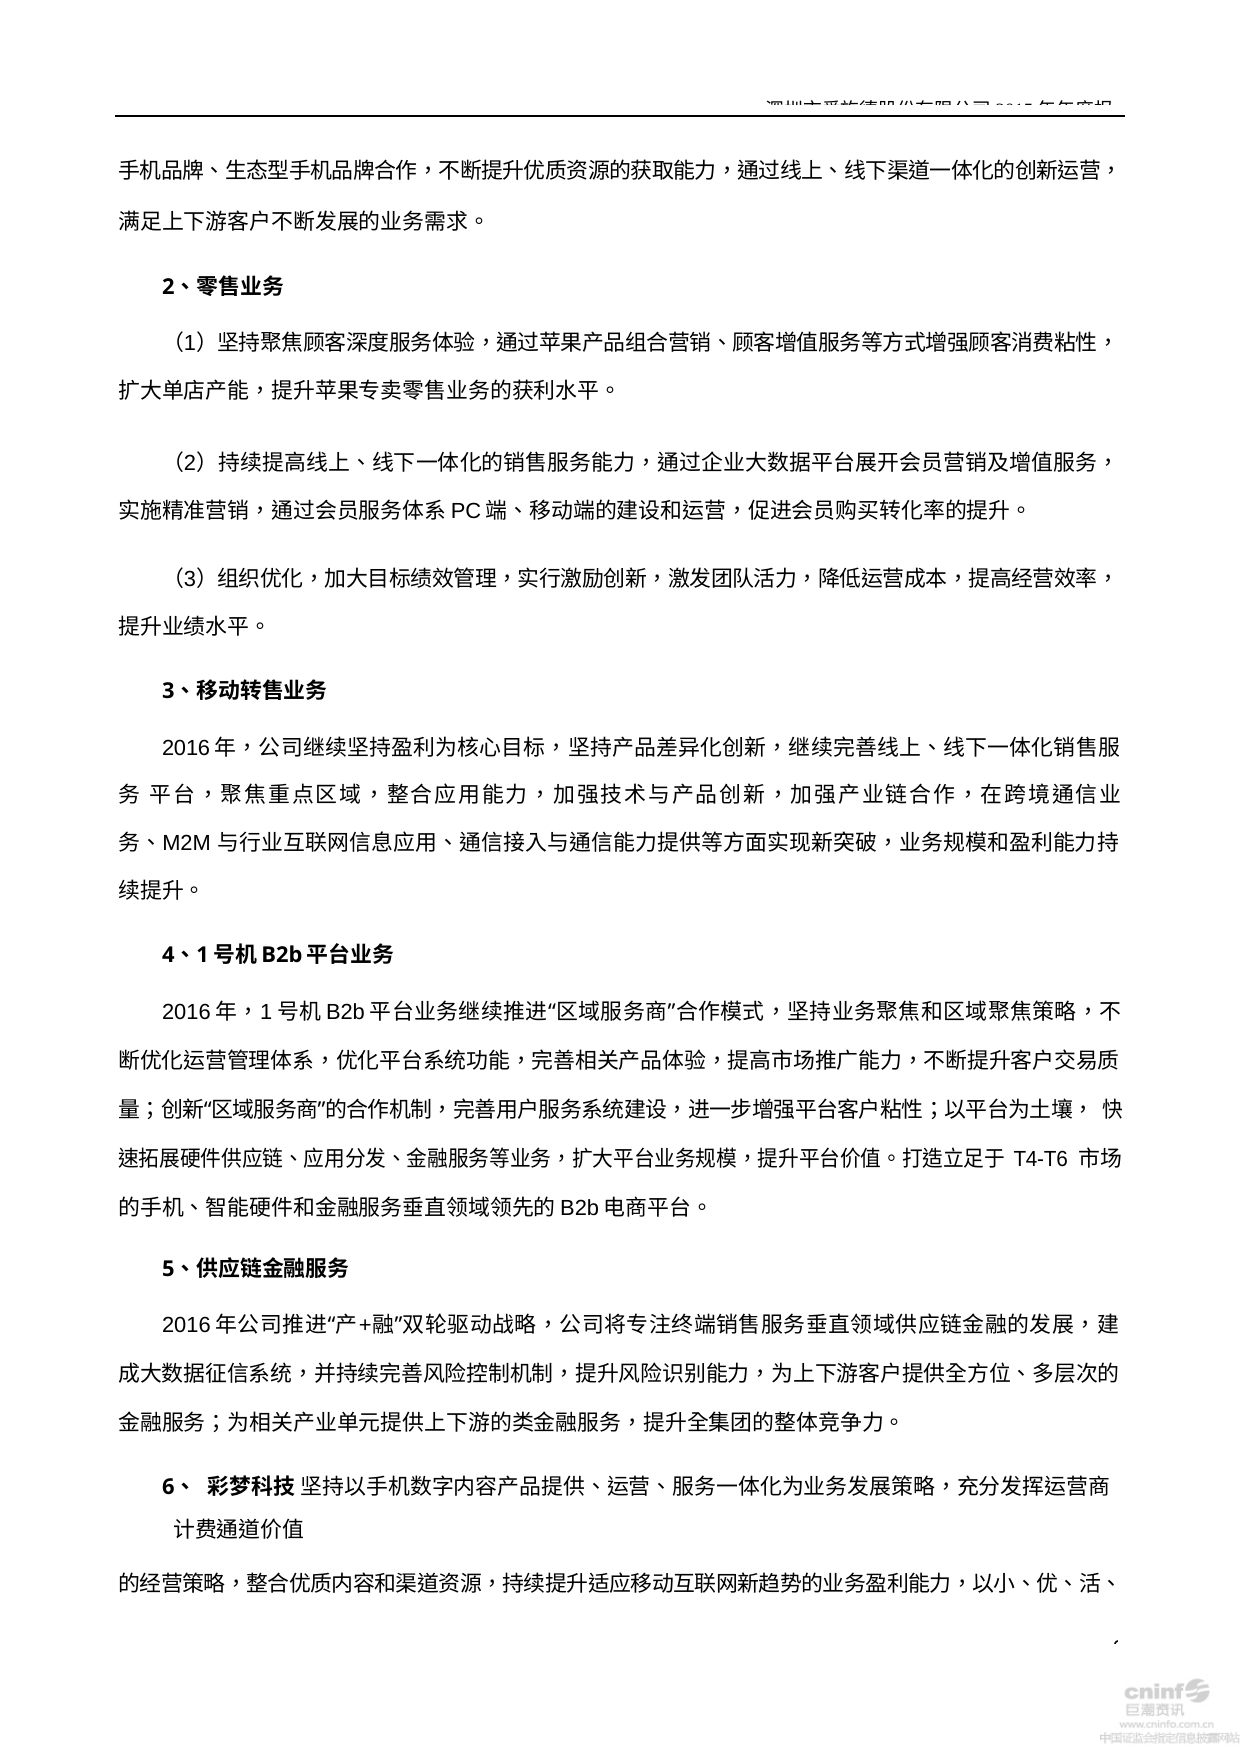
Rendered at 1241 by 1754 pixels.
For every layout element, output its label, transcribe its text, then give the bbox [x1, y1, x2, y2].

text 手机品牌、生态型手机品牌合作，不断提升优质资源的获取能力，通过线上、线下渠道一体化的创新运营， 满足上下游客户不断发展的业务需求。 [118, 156, 1124, 236]
text （1）坚持聚焦顾客深度服务体验，通过苹果产品组合营销、顾客增值服务等方式增强顾客消费粘性， 扩大单店产能，提升苹果专卖零售业务的获利水平。 [118, 327, 1122, 405]
text 2016年公司推进“产+融”双轮驱动战略，公司将专注终端销售服务垂直领域供应链金融的发展，建 成大数据征信系统，并持续完善风险控制机制，提升风险识别能力，为上下游客户提供全方位、多层次的 金融服务；为相关产业单元提供上下游的类金融服务，提升全集团的整体竞争力。 [118, 1309, 1122, 1437]
subtitle 2、零售业务 [162, 271, 1240, 301]
text 6、 彩梦科技 坚持以手机数字内容产品提供、运营、服务一体化为业务发展策略，充分发挥运营商计费通道价值 [162, 1471, 1123, 1544]
subtitle 5、供应链金融服务 [162, 1253, 1240, 1282]
picture [1099, 1673, 1241, 1754]
text 2016年，1号机B2b平台业务继续推进“区域服务商”合作模式，坚持业务聚焦和区域聚焦策略，不 断优化运营管理体系，优化平台系统功能，完善相关产品体验，提高市场推广能力，不断提升客户交易质 量；创新“区域服务商”的合作机制，完善用户服务系统建设，进一步增强平台客户粘性；以平台为土壤， 快速拓展硬件供应链、应用分发、金融服务等业务，扩大平台业务规模，提升平台价值。打造立足于T4-T6 市场的手机、智能硬件和金融服务垂直领域领先的B2b电商平台。 [118, 996, 1122, 1222]
text （2）持续提高线上、线下一体化的销售服务能力，通过企业大数据平台展开会员营销及增值服务， 实施精准营销，通过会员服务体系PC端、移动端的建设和运营，促进会员购买转化率的提升。 [118, 447, 1121, 525]
text （3）组织优化，加大目标绩效管理，实行激励创新，激发团队活力，降低运营成本，提高经营效率， 提升业绩水平。 [118, 563, 1122, 641]
subtitle 4、1号机B2b平台业务 [162, 939, 1240, 969]
text 2016年，公司继续坚持盈利为核心目标，坚持产品差异化创新，继续完善线上、线下一体化销售服务 平台，聚焦重点区域，整合应用能力，加强技术与产品创新，加强产业链合作，在跨境通信业务、M2M 与行业互联网信息应用、通信接入与通信能力提供等方面实现新突破，业务规模和盈利能力持续提升。 [118, 732, 1122, 905]
text 的经营策略，整合优质内容和渠道资源，持续提升适应移动互联网新趋势的业务盈利能力，以小、优、活、 [118, 1568, 1240, 1597]
subtitle 3、移动转售业务 [162, 675, 1240, 705]
